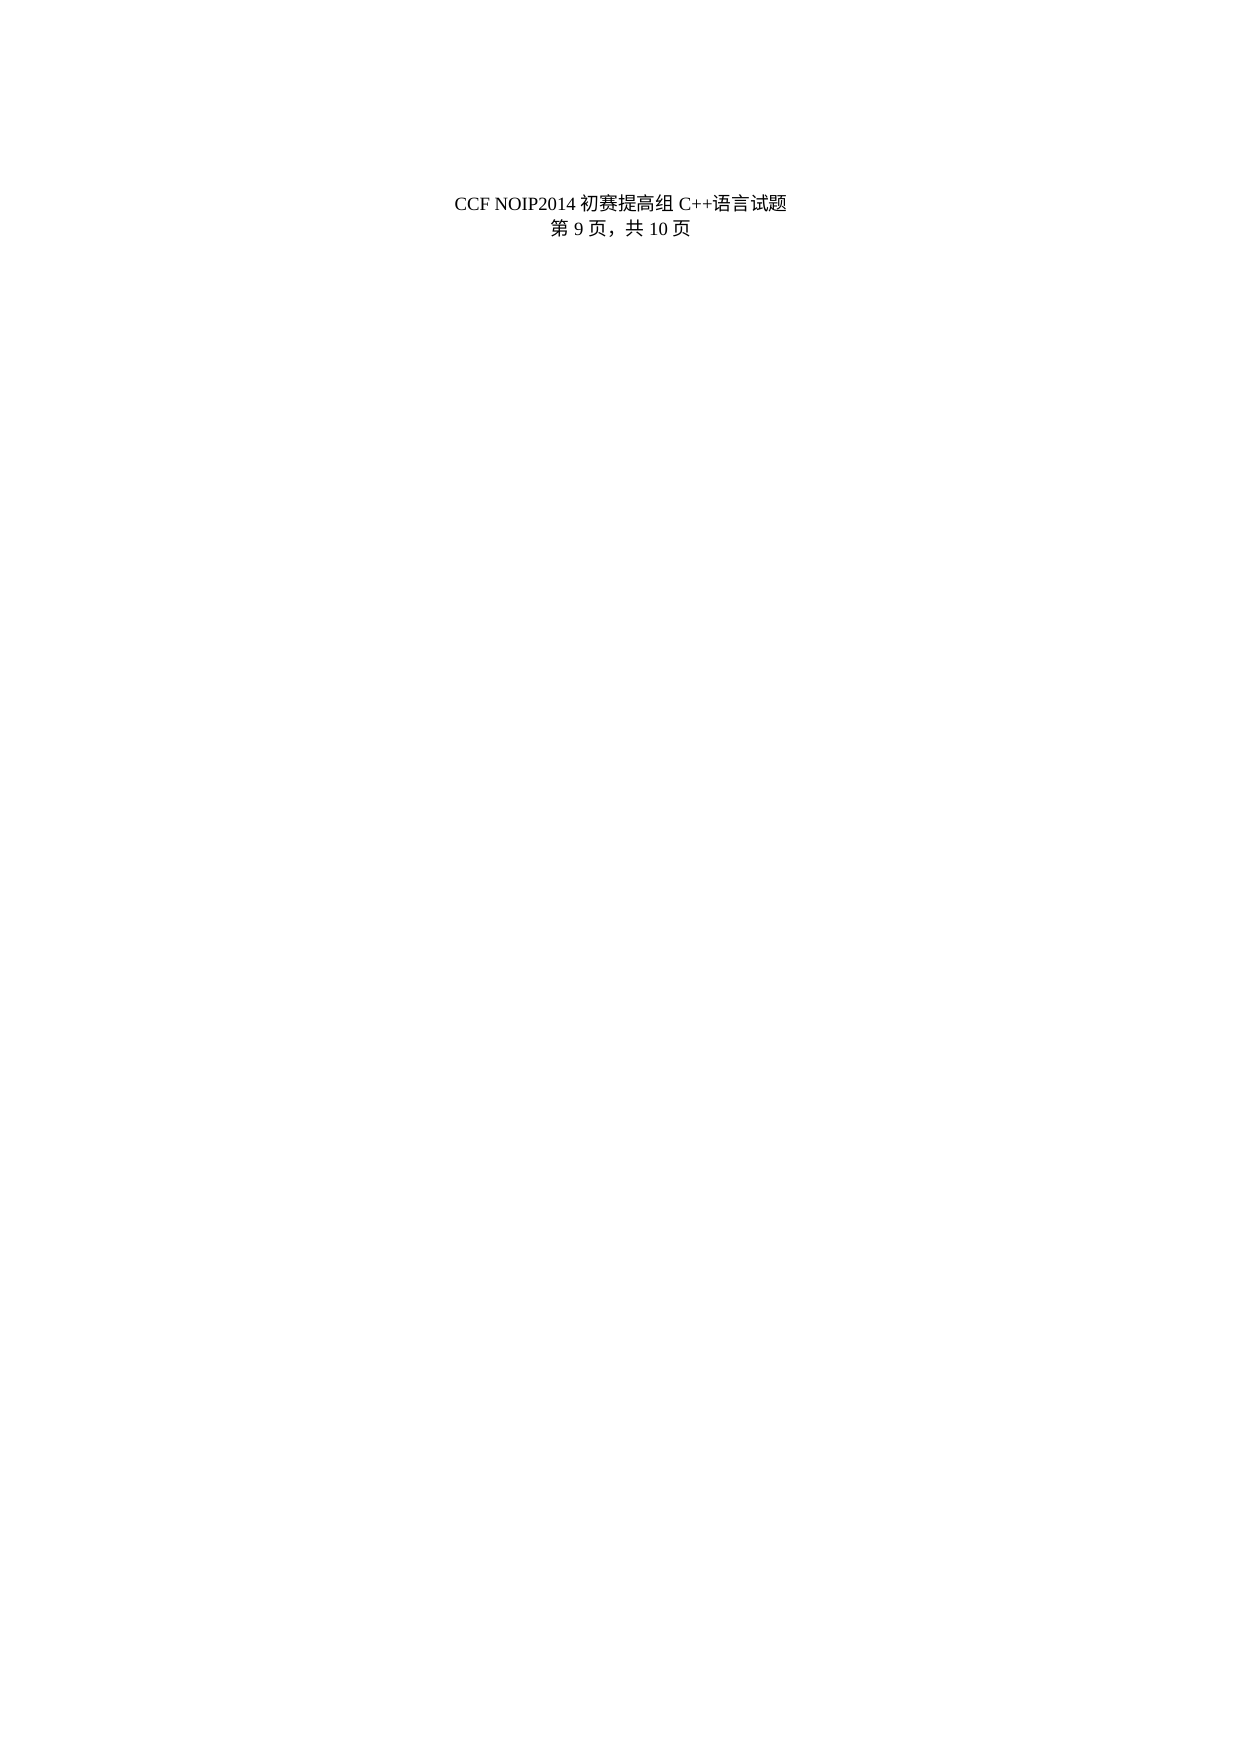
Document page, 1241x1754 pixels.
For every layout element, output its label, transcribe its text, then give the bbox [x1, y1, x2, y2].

text 第 9 页，共 10 页 [150, 217, 1092, 239]
text CCF NOIP2014 初赛提高组 C++语言试题 [150, 192, 1092, 215]
